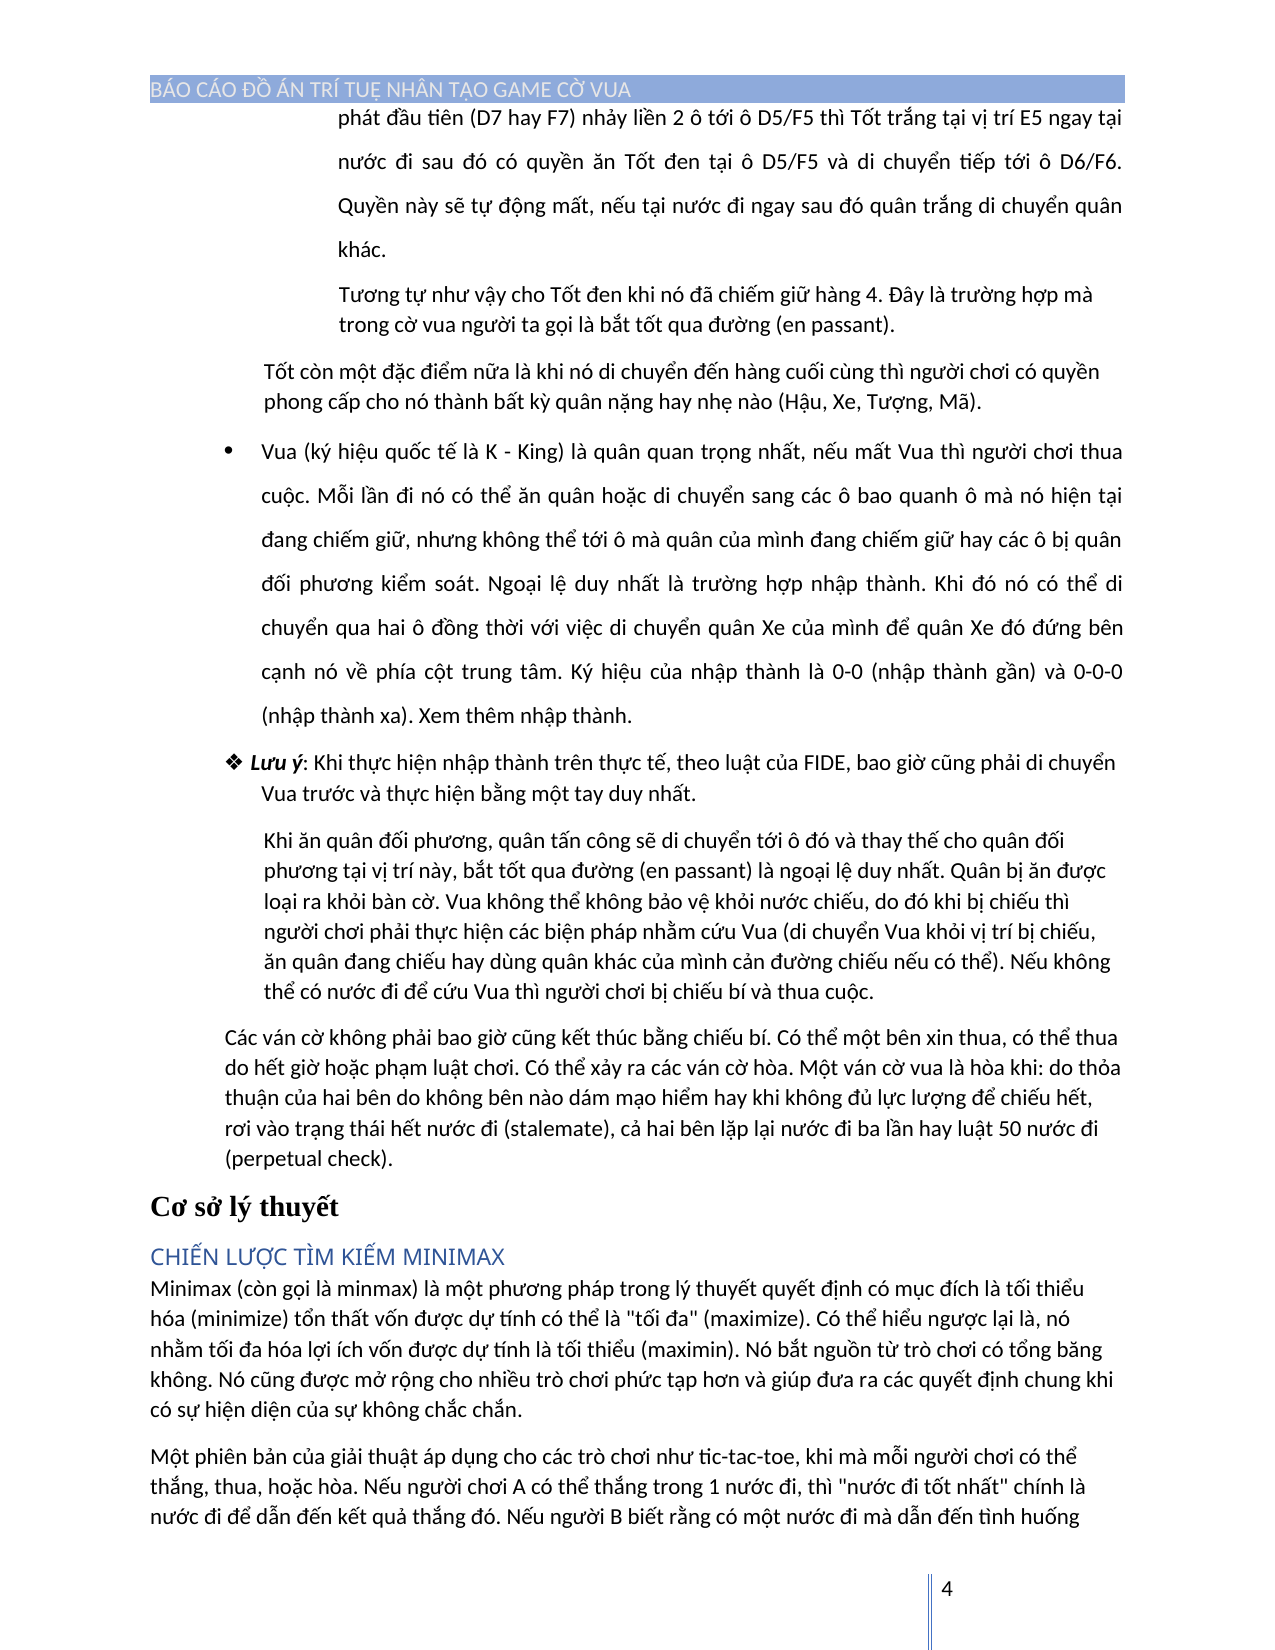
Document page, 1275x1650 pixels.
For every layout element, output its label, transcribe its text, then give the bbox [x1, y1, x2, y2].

text Tốt còn một đặc điểm nữa là khi nó di chuyển đến hàng cuối cùng thì người chơi có quyền phong cấp cho nó thành bất kỳ quân nặng hay nhẹ nào (Hậu, Xe, Tượng, Mã). [264, 357, 1125, 415]
text ❖ Lưu ý: Khi thực hiện nhập thành trên thực tế, theo luật của FIDE, bao giờ cũng phải di chuyển Vua trước và thực hiện bằng một tay duy nhất. [223, 746, 1125, 807]
text Các ván cờ không phải bao giờ cũng kết thúc bằng chiếu bí. Có thể một bên xin thua, có thể thua do hết giờ hoặc phạm luật chơi. Có thể xảy ra các ván cờ hòa. Một ván cờ vua là hòa khi: do thỏa thuận của hai bên do không bên nào dám mạo hiểm hay khi không đủ lực lượng để chiếu hết, rơi vào trạng thái hết nước đi (stalemate), cả hai bên lặp lại nước đi ba lần hay luật 50 nước đi (perpetual check). [224, 1023, 1125, 1172]
list Vua (ký hiệu quốc tế là K - King) là quân quan trọng nhất, nếu mất Vua thì người chơi thua cuộc. Mỗi lần đi nó có thể ăn quân hoặc di chuyển sang các ô bao quanh ô mà nó hiện tại đang chiếm giữ, nhưng không thể tới ô mà quân của mình đang chiếm giữ hay các ô bị quân đối phương kiểm soát. Ngoại lệ duy nhất là trường hợp nhập thành. Khi đó nó có thể di chuyển qua hai ô đồng thời với việc di chuyển quân Xe của mình để quân Xe đó đứng bên cạnh nó về phía cột trung tâm. Ký hiệu của nhập thành là 0-0 (nhập thành gần) và 0-0-0 (nhập thành xa). Xem thêm nhập thành. [223, 434, 1125, 729]
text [150, 1442, 1125, 1530]
text Khi ăn quân đối phương, quân tấn công sẽ di chuyển tới ô đó và thay thế cho quân đối phương tại vị trí này, bắt tốt qua đường (en passant) là ngoại lệ duy nhất. Quân bị ăn được loại ra khỏi bàn cờ. Vua không thể không bảo vệ khỏi nước chiếu, do đó khi bị chiếu thì người chơi phải thực hiện các biện pháp nhằm cứu Vua (di chuyển Vua khỏi vị trí bị chiếu, ăn quân đang chiếu hay dùng quân khác của mình cản đường chiếu nếu có thể). Nếu không thể có nước đi để cứu Vua thì người chơi bị chiếu bí và thua cuộc. [264, 826, 1125, 1005]
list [300, 103, 1125, 263]
subtitle Cơ sở lý thuyết [150, 1189, 1125, 1222]
text Minimax (còn gọi là minmax) là một phương pháp trong lý thuyết quyết định có mục đích là tối thiểu hóa (minimize) tổn thất vốn được dự tính có thể là "tối đa" (maximize). Có thể hiểu ngược lại là, nó nhằm tối đa hóa lợi ích vốn được dự tính là tối thiểu (maximin). Nó bắt nguồn từ trò chơi có tổng băng không. Nó cũng được mở rộng cho nhiều trò chơi phức tạp hơn và giúp đưa ra các quyết định chung khi có sự hiện diện của sự không chắc chắn. [150, 1274, 1125, 1423]
text Tương tự như vậy cho Tốt đen khi nó đã chiếm giữ hàng 4. Đây là trường hợp mà trong cờ vua người ta gọi là bắt tốt qua đường (en passant). [339, 280, 1125, 338]
subtitle CHIẾN LƯỢC TÌM KIẾM MINIMAX [150, 1241, 1125, 1272]
